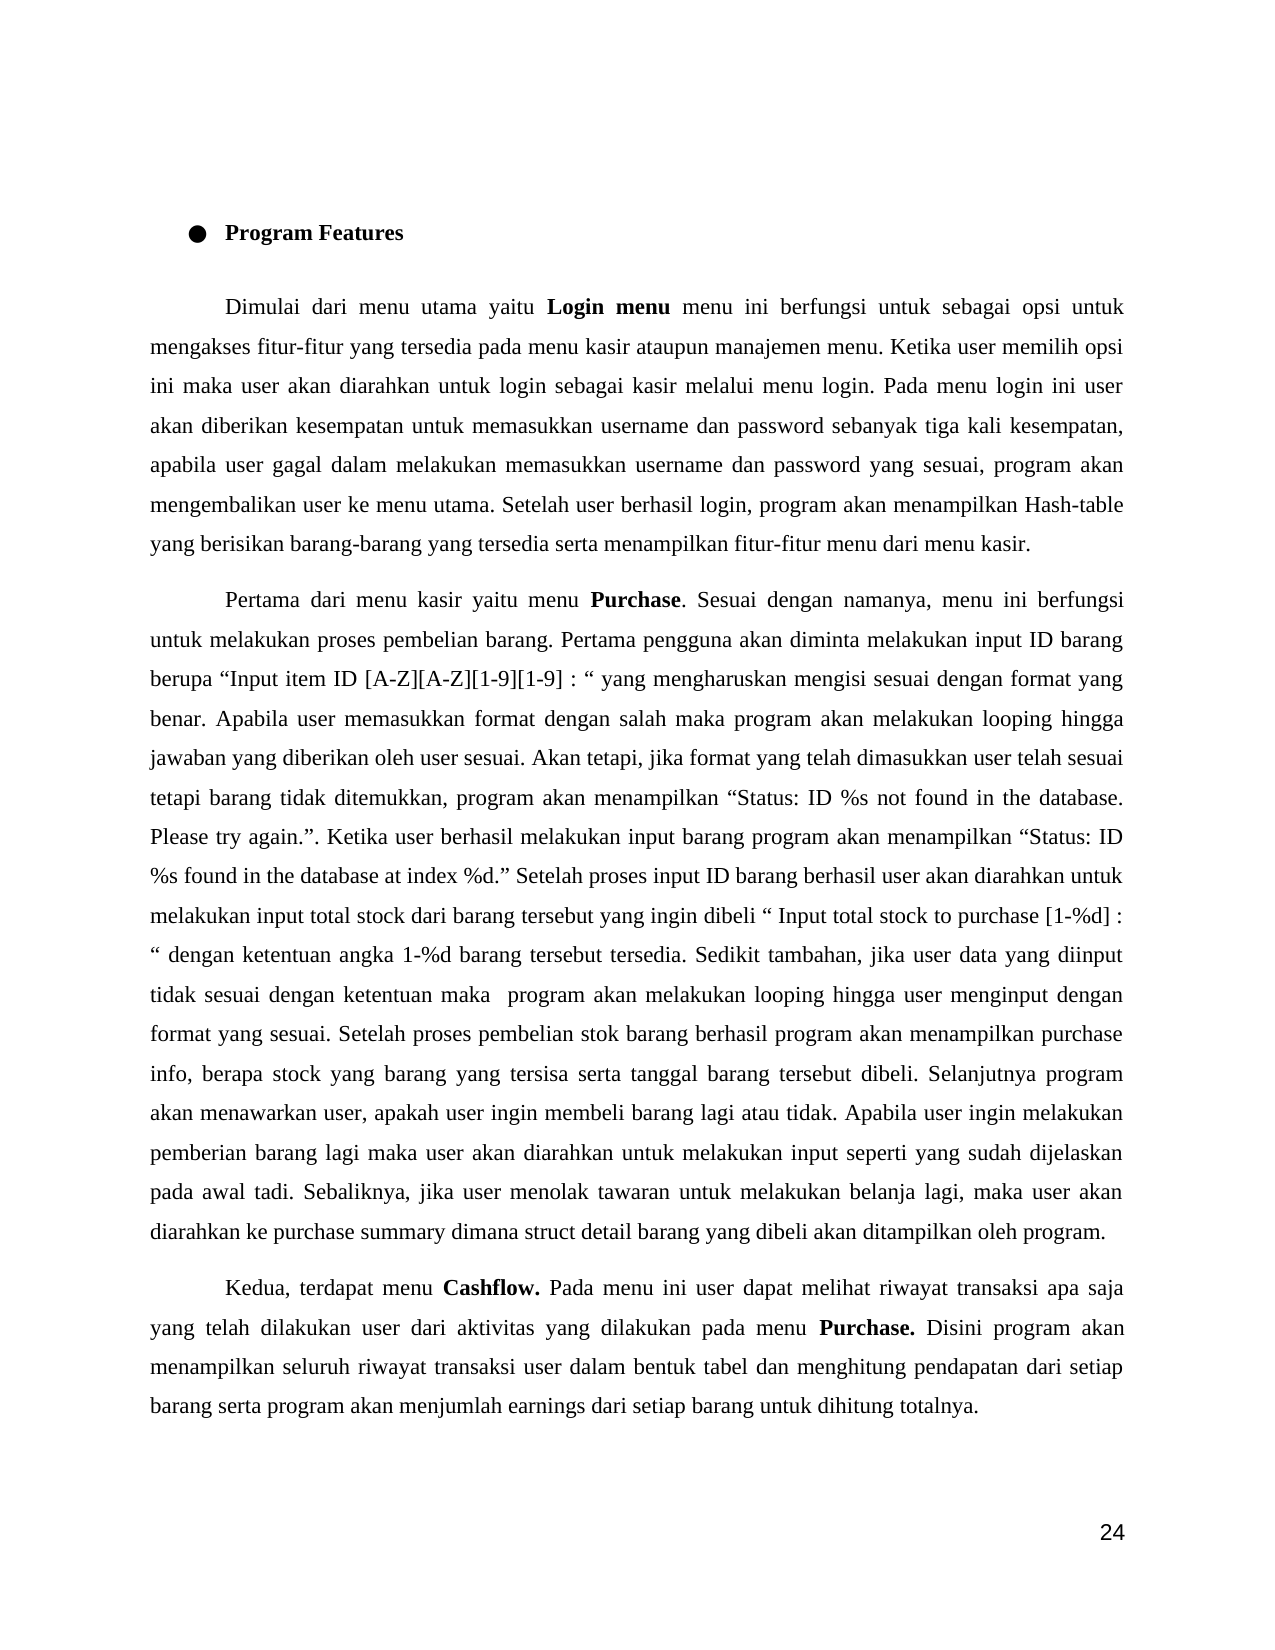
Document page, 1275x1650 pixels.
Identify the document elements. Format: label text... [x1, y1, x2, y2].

list Program Features [187, 206, 1125, 253]
text Kedua, terdapat menu Cashflow. Pada menu ini user dapat melihat riwayat transaksi apa saja yang telah dilakukan user dari aktivitas yang dilakukan pada menu Purchase. Disini program akan menampilkan seluruh riwayat transaksi user dalam bentuk tabel dan menghitung pendapatan dari setiap barang serta program akan menjumlah earnings dari setiap barang untuk dihitung totalnya. [150, 1274, 1125, 1419]
text Pertama dari menu kasir yaitu menu Purchase. Sesuai dengan namanya, menu ini berfungsi untuk melakukan proses pembelian barang. Pertama pengguna akan diminta melakukan input ID barang berupa “Input item ID [A-Z][A-Z][1-9][1-9] : “ yang mengharuskan mengisi sesuai dengan format yang benar. Apabila user memasukkan format dengan salah maka program akan melakukan looping hingga jawaban yang diberikan oleh user sesuai. Akan tetapi, jika format yang telah dimasukkan user telah sesuai tetapi barang tidak ditemukkan, program akan menampilkan “Status: ID %s not found in the database. Please try again.”. Ketika user berhasil melakukan input barang program akan menampilkan “Status: ID %s found in the database at index %d.” Setelah proses input ID barang berhasil user akan diarahkan untuk melakukan input total stock dari barang tersebut yang ingin dibeli “ Input total stock to purchase [1-%d] : “ dengan ketentuan angka 1-%d barang tersebut tersedia. Sedikit tambahan, jika user data yang diinput tidak sesuai dengan ketentuan maka program akan melakukan looping hingga user menginput dengan format yang sesuai. Setelah proses pembelian stok barang berhasil program akan menampilkan purchase info, berapa stock yang barang yang tersisa serta tanggal barang tersebut dibeli. Selanjutnya program akan menawarkan user, apakah user ingin membeli barang lagi atau tidak. Apabila user ingin melakukan pemberian barang lagi maka user akan diarahkan untuk melakukan input seperti yang sudah dijelaskan pada awal tadi. Sebaliknya, jika user menolak tawaran untuk melakukan belanja lagi, maka user akan diarahkan ke purchase summary dimana struct detail barang yang dibeli akan ditampilkan oleh program. [150, 586, 1125, 1244]
text Dimulai dari menu utama yaitu Login menu menu ini berfungsi untuk sebagai opsi untuk mengakses fitur-fitur yang tersedia pada menu kasir ataupun manajemen menu. Ketika user memilih opsi ini maka user akan diarahkan untuk login sebagai kasir melalui menu login. Pada menu login ini user akan diberikan kesempatan untuk memasukkan username dan password sebanyak tiga kali kesempatan, apabila user gagal dalam melakukan memasukkan username dan password yang sesuai, program akan mengembalikan user ke menu utama. Setelah user berhasil login, program akan menampilkan Hash-table yang berisikan barang-barang yang tersedia serta menampilkan fitur-fitur menu dari menu kasir. [150, 293, 1125, 556]
